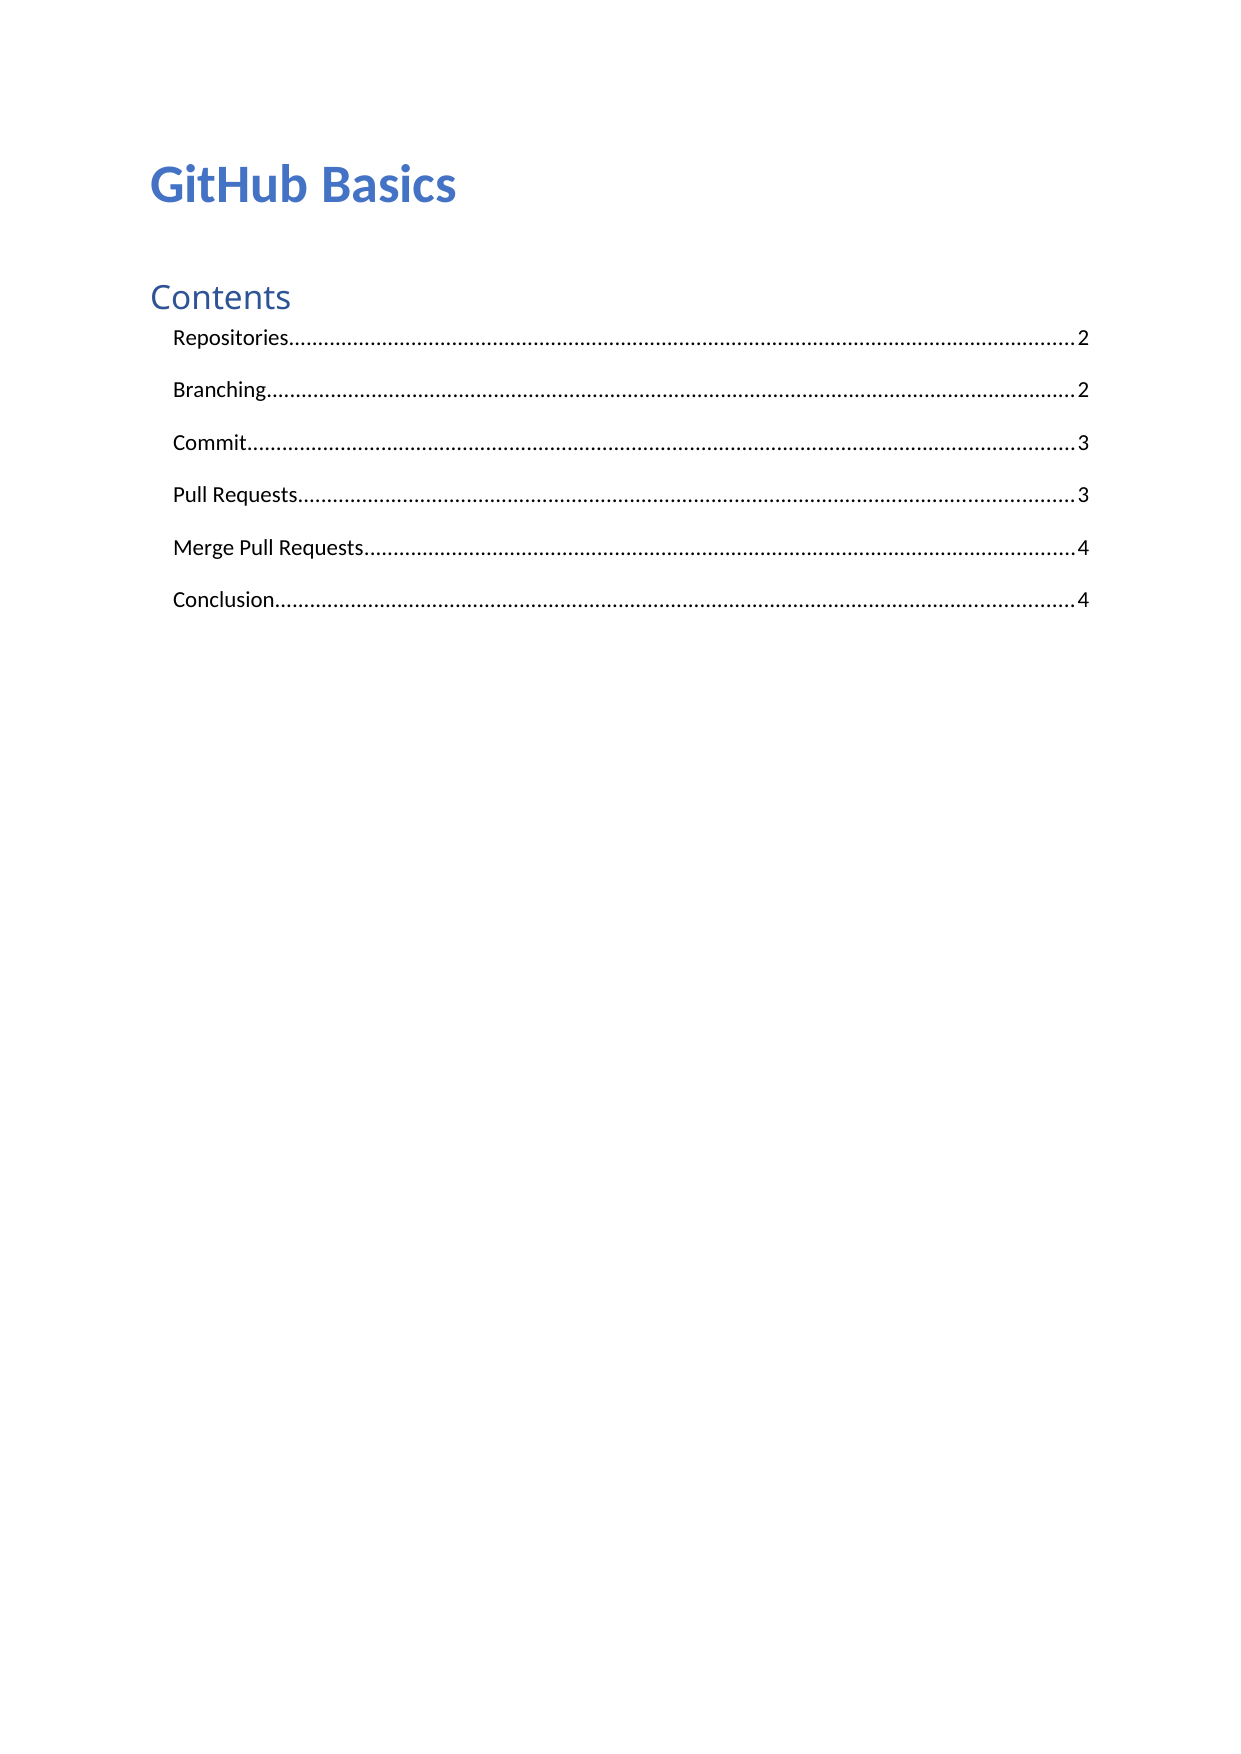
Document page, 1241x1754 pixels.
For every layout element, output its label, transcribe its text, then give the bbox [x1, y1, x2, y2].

text GitHub Basics [150, 150, 1090, 216]
